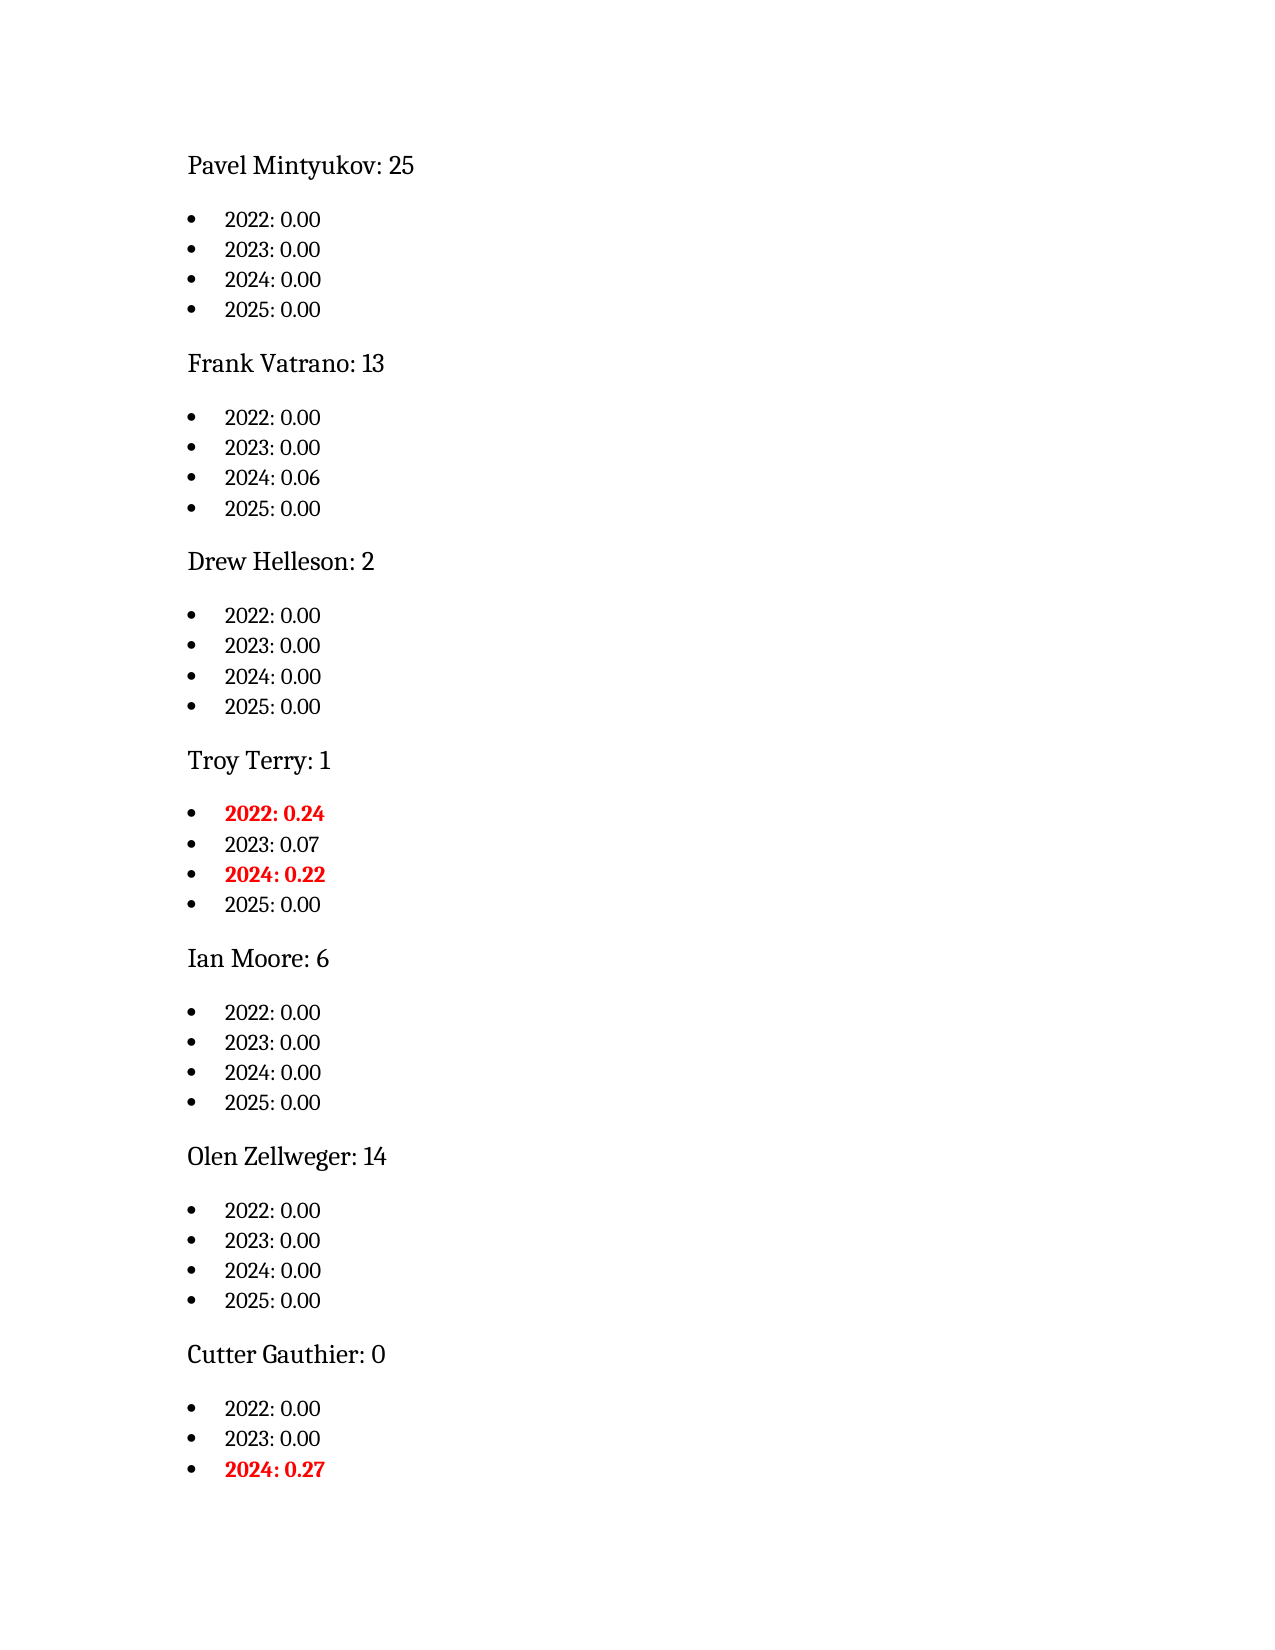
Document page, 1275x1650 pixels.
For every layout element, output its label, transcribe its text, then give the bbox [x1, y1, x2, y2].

list 2023: 0.00 [187, 435, 1087, 461]
list 2025: 0.00 [187, 892, 1087, 918]
list 2024: 0.00 [187, 1060, 1087, 1086]
list 2023: 0.07 [187, 831, 1087, 858]
list 2022: 0.24 [187, 801, 1087, 828]
list 2023: 0.00 [187, 1426, 1087, 1452]
list 2022: 0.00 [187, 603, 1087, 629]
list 2024: 0.00 [187, 1258, 1087, 1284]
list 2023: 0.00 [187, 237, 1087, 263]
list 2025: 0.00 [187, 1090, 1087, 1116]
list 2022: 0.00 [187, 999, 1087, 1026]
list 2025: 0.00 [187, 694, 1087, 720]
list 2022: 0.00 [187, 1198, 1087, 1224]
list 2024: 0.27 [187, 1456, 1087, 1483]
list 2025: 0.00 [187, 297, 1087, 323]
text Olen Zellweger: 14 [187, 1141, 1087, 1172]
text Ian Moore: 6 [187, 943, 1087, 974]
list 2024: 0.00 [187, 663, 1087, 690]
list 2025: 0.00 [187, 1288, 1087, 1315]
list 2024: 0.06 [187, 465, 1087, 492]
list 2023: 0.00 [187, 633, 1087, 659]
list 2025: 0.00 [187, 495, 1087, 522]
list 2023: 0.00 [187, 1228, 1087, 1254]
list 2024: 0.00 [187, 267, 1087, 293]
list 2022: 0.00 [187, 207, 1087, 233]
text Drew Helleson: 2 [187, 546, 1087, 578]
text Pavel Mintyukov: 25 [187, 150, 1087, 181]
list 2022: 0.00 [187, 1396, 1087, 1422]
text Troy Terry: 1 [187, 745, 1087, 776]
list 2022: 0.00 [187, 405, 1087, 431]
list 2024: 0.22 [187, 862, 1087, 888]
text Frank Vatrano: 13 [187, 348, 1087, 379]
list 2023: 0.00 [187, 1030, 1087, 1056]
text Cutter Gauthier: 0 [187, 1339, 1087, 1371]
